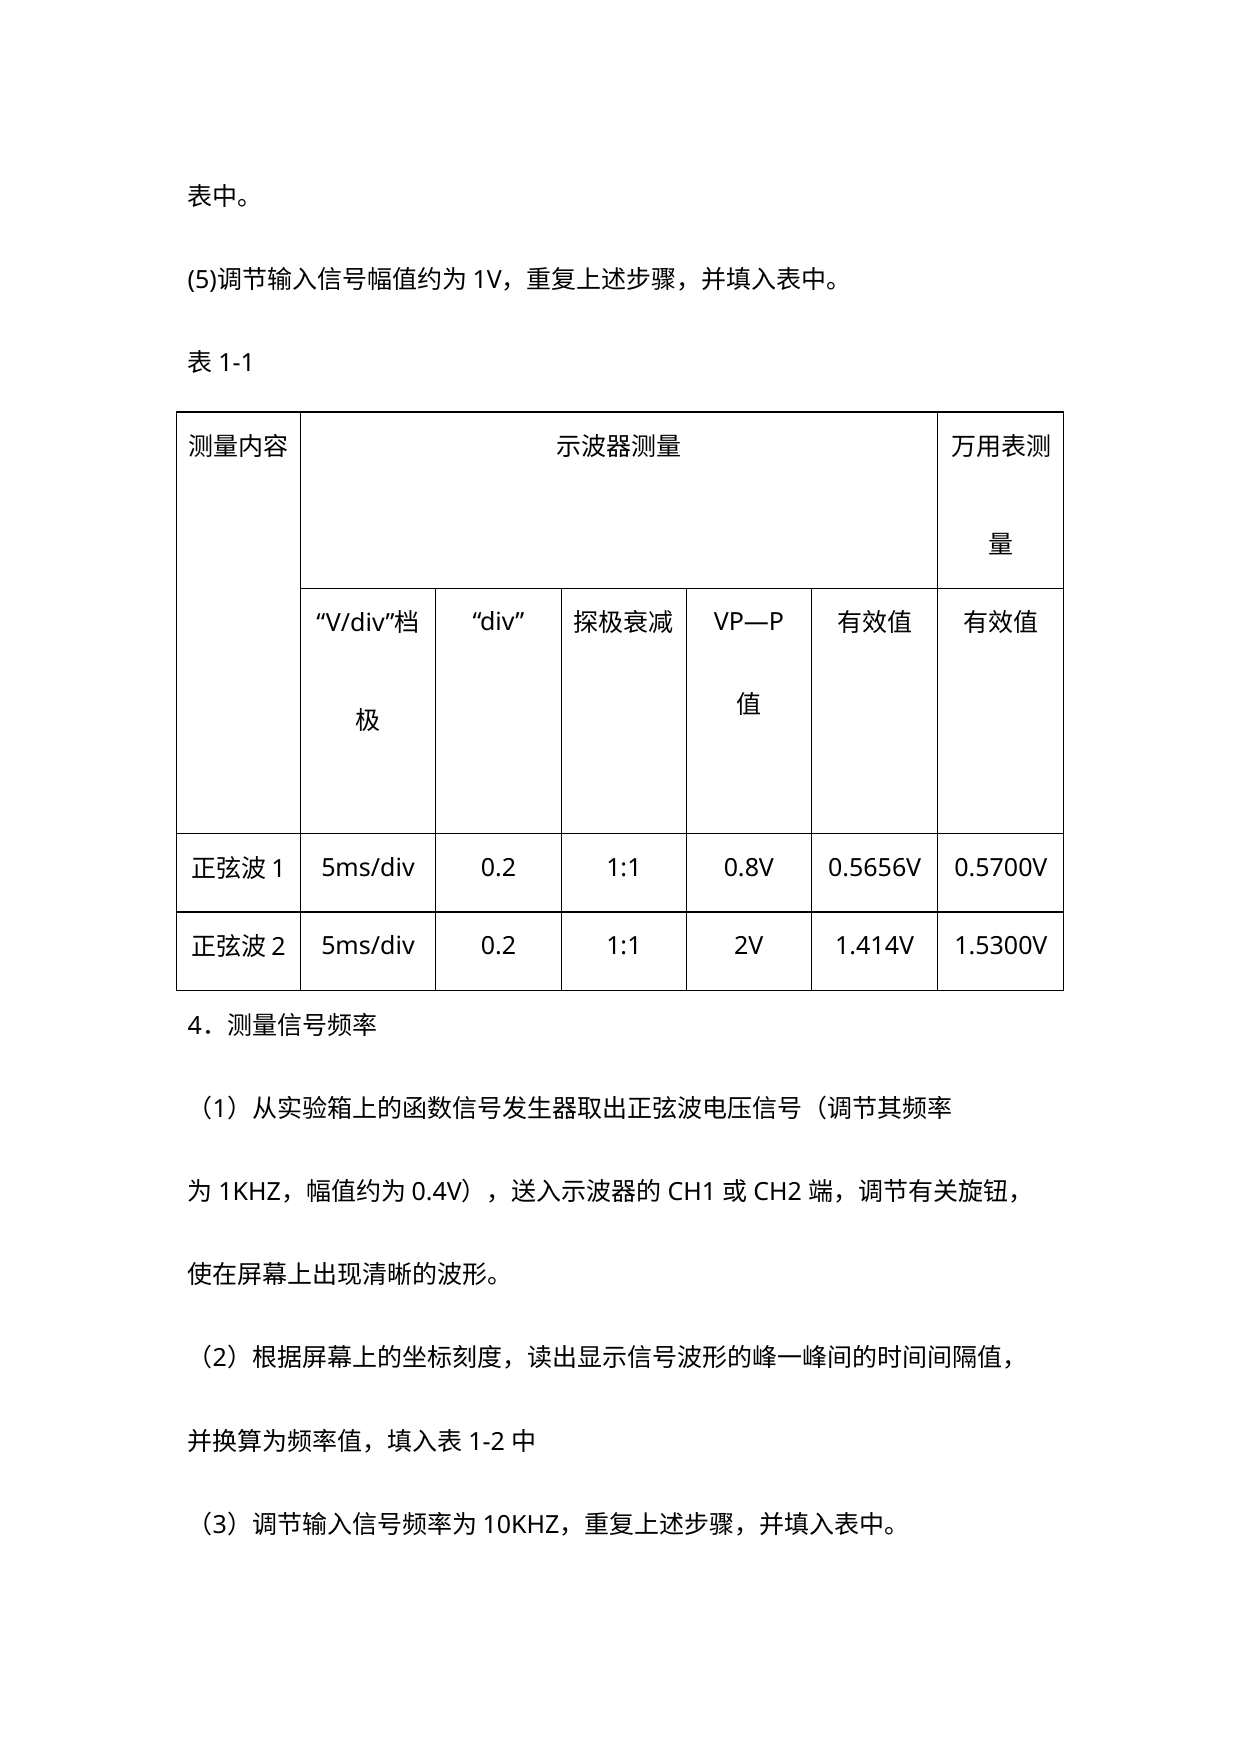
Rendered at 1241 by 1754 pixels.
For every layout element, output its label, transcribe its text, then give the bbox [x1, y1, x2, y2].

table_cell 有效值 [812, 589, 937, 833]
table_cell 2V [687, 913, 811, 990]
text 4．测量信号频率 [187, 991, 1053, 1056]
table_cell 探极衰减 [562, 589, 686, 833]
table_header 万用表测量 [938, 413, 1063, 587]
table_cell “div” [436, 589, 561, 833]
table_cell 1:1 [562, 834, 686, 911]
table_header 示波器测量 [301, 413, 937, 587]
text 并换算为频率值，填入表 1-2 中 [187, 1407, 1053, 1472]
table_cell 0.2 [436, 834, 561, 911]
table_cell 5ms/div [301, 913, 435, 990]
text (5)调节输入信号幅值约为 1V，重复上述步骤，并填入表中。 [187, 245, 1053, 310]
text 为 1KHZ，幅值约为 0.4V），送入示波器的 CH1 或 CH2 端，调节有关旋钮， [187, 1157, 1053, 1222]
table_cell 正弦波2 [177, 913, 300, 990]
text 表 1-1 [187, 328, 1053, 393]
table_cell VP—P 值 [687, 589, 811, 833]
table_cell 正弦波1 [177, 834, 300, 911]
text 使在屏幕上出现清晰的波形。 [187, 1240, 1053, 1305]
table_header 测量内容 [177, 413, 300, 833]
table_cell 0.5656V [812, 834, 937, 911]
table_cell 0.5700V [938, 834, 1063, 911]
text （2）根据屏幕上的坐标刻度，读出显示信号波形的峰一峰间的时间间隔值， [187, 1323, 1053, 1388]
text （3）调节输入信号频率为 10KHZ，重复上述步骤，并填入表中。 [187, 1490, 1053, 1555]
table_cell 1:1 [562, 913, 686, 990]
table_cell 0.8V [687, 834, 811, 911]
table_cell 有效值 [938, 589, 1063, 833]
text 表中。 [187, 162, 1053, 227]
text （1）从实验箱上的函数信号发生器取出正弦波电压信号（调节其频率 [187, 1074, 1053, 1139]
table_cell 0.2 [436, 913, 561, 990]
table_cell 5ms/div [301, 834, 435, 911]
table_cell 1.5300V [938, 913, 1063, 990]
table_cell 1.414V [812, 913, 937, 990]
table_cell “V/div”档极 [301, 589, 435, 833]
